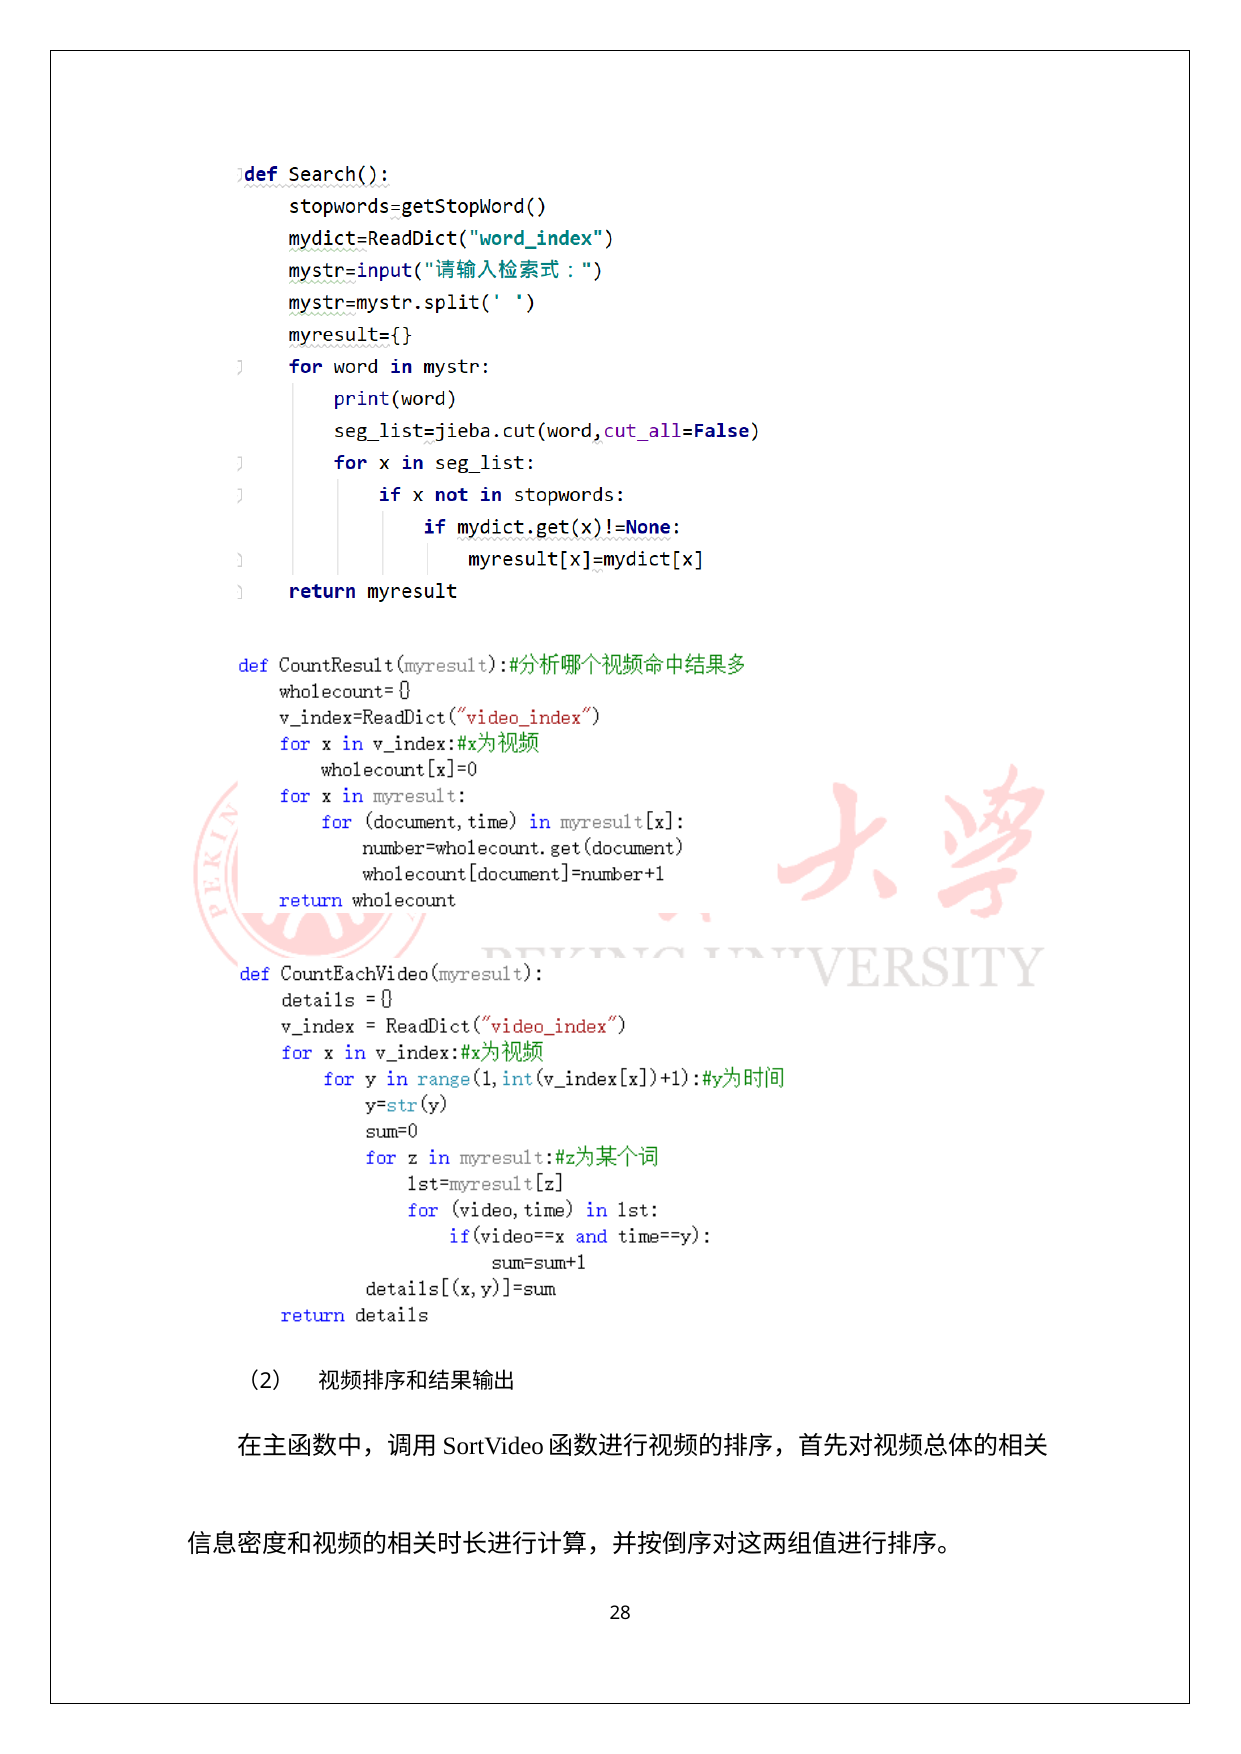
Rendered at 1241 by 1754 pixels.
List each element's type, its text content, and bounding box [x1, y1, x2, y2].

text 在主函数中，调用SortVideo函数进行视频的排序，首先对视频总体的相关信息密度和视频的相关时长进行计算，并按倒序对这两组值进行排序。 [187, 1411, 1053, 1574]
picture [237, 150, 797, 616]
list 视频排序和结果输出 [237, 1363, 1053, 1396]
picture [237, 958, 812, 1332]
picture [237, 651, 770, 913]
